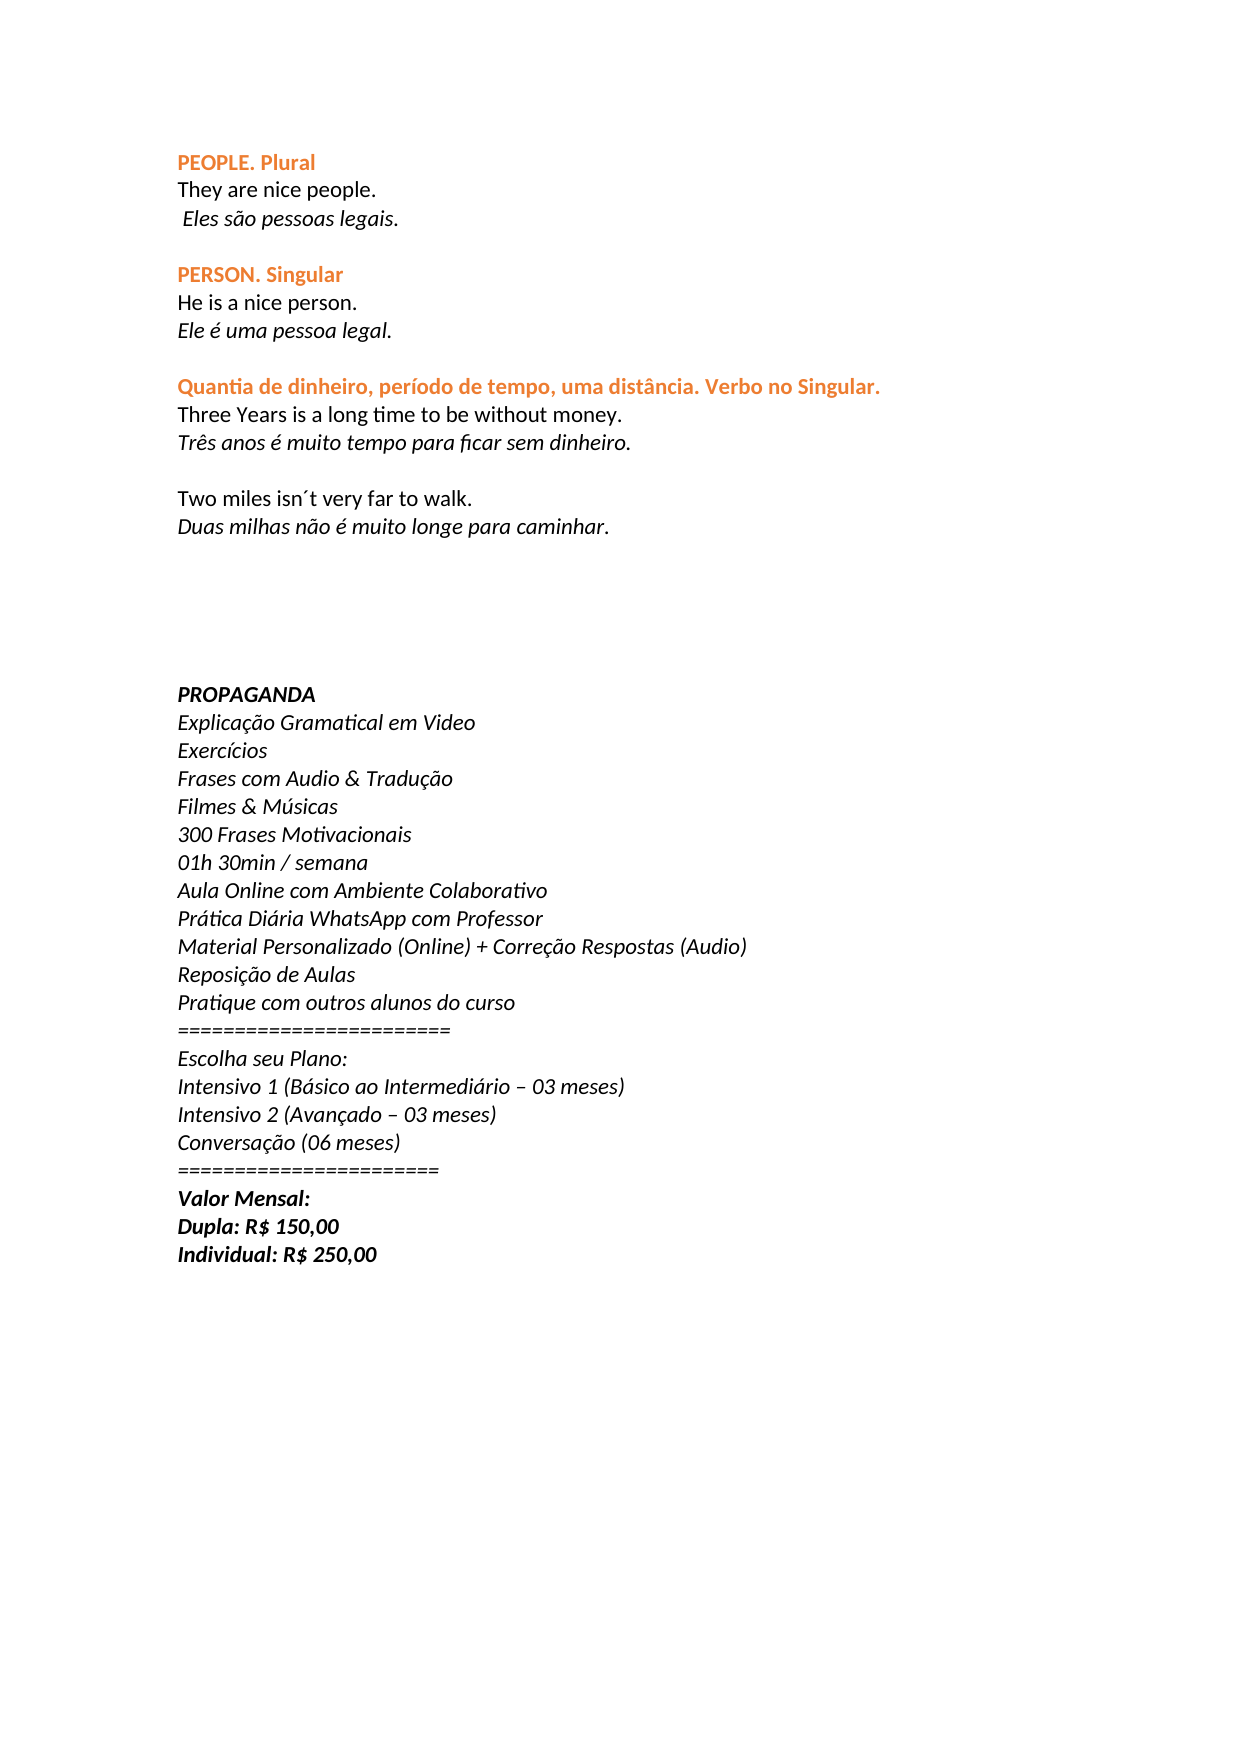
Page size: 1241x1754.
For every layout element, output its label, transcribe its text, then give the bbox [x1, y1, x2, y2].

text 01h 30min / semana [177, 848, 1063, 876]
text Individual: R$ 250,00 [177, 1240, 1063, 1268]
text Três anos é muito tempo para ficar sem dinheiro. [177, 428, 1063, 456]
text Valor Mensal: [177, 1184, 1063, 1212]
text Intensivo 1 (Básico ao Intermediário – 03 meses) [177, 1072, 1063, 1100]
text Material Personalizado (Online) + Correção Respostas (Audio) [177, 932, 1063, 960]
text Eles são pessoas legais. [177, 204, 1063, 232]
text ======================= [177, 1156, 1063, 1184]
text Aula Online com Ambiente Colaborativo [177, 876, 1063, 904]
text He is a nice person. [177, 288, 1063, 316]
text Explicação Gramatical em Video [177, 708, 1063, 736]
text Escolha seu Plano: [177, 1044, 1063, 1072]
text Two miles isn´t very far to walk. [177, 484, 1063, 512]
text Three Years is a long time to be without money. [177, 400, 1063, 428]
text Duas milhas não é muito longe para caminhar. [177, 512, 1063, 540]
text They are nice people. [177, 176, 1063, 204]
text PERSON. Singular [177, 260, 1063, 288]
text ======================== [177, 1016, 1063, 1044]
text Exercícios [177, 736, 1063, 764]
text Quantia de dinheiro, período de tempo, uma distância. Verbo no Singular. [177, 372, 1063, 400]
text Ele é uma pessoa legal. [177, 316, 1063, 344]
text Prática Diária WhatsApp com Professor [177, 904, 1063, 932]
text Conversação (06 meses) [177, 1128, 1063, 1156]
text Pratique com outros alunos do curso [177, 988, 1063, 1016]
text Dupla: R$ 150,00 [177, 1212, 1063, 1240]
text Filmes & Músicas [177, 792, 1063, 820]
text PROPAGANDA [177, 680, 1063, 708]
text Reposição de Aulas [177, 960, 1063, 988]
text 300 Frases Motivacionais [177, 820, 1063, 848]
text Frases com Audio & Tradução [177, 764, 1063, 792]
text PEOPLE. Plural [177, 148, 1063, 176]
text Intensivo 2 (Avançado – 03 meses) [177, 1100, 1063, 1128]
